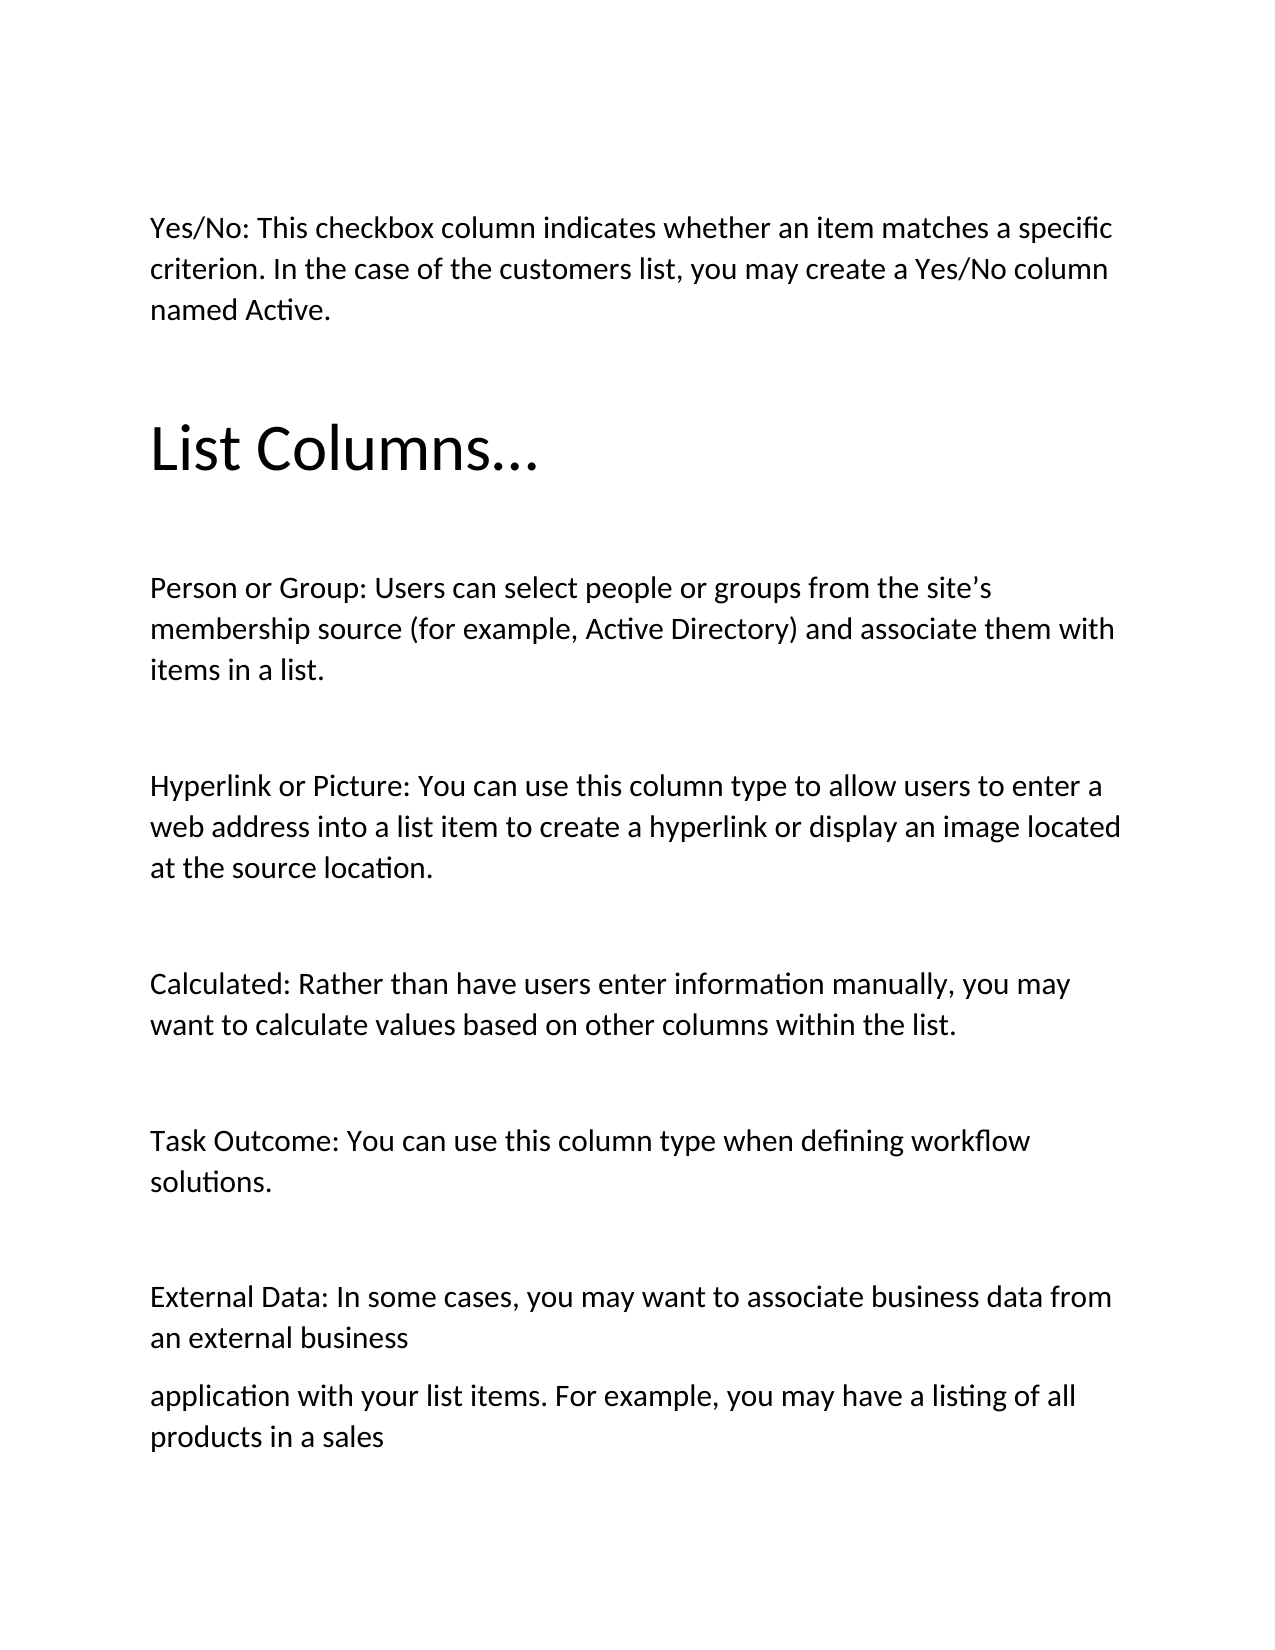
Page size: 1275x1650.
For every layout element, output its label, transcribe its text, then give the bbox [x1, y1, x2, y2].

text Person or Group: Users can select people or groups from the site’s membership source (for example, Active Directory) and associate them with items in a list. [150, 568, 1125, 688]
text Yes/No: This checkbox column indicates whether an item matches a specific criterion. In the case of the customers list, you may create a Yes/No column named Active. [150, 208, 1125, 328]
text application with your list items. For example, you may have a listing of all products in a sales [150, 1376, 1125, 1456]
text External Data: In some cases, you may want to associate business data from an external business [150, 1277, 1125, 1357]
text Task Outcome: You can use this column type when defining workflow solutions. [150, 1121, 1125, 1200]
text Calculated: Rather than have users enter information manually, you may want to calculate values based on other columns within the list. [150, 964, 1125, 1043]
text Hyperlink or Picture: You can use this column type to allow users to enter a web address into a list item to create a hyperlink or display an image located at the source location. [150, 766, 1125, 886]
text List Columns… [150, 406, 1125, 487]
